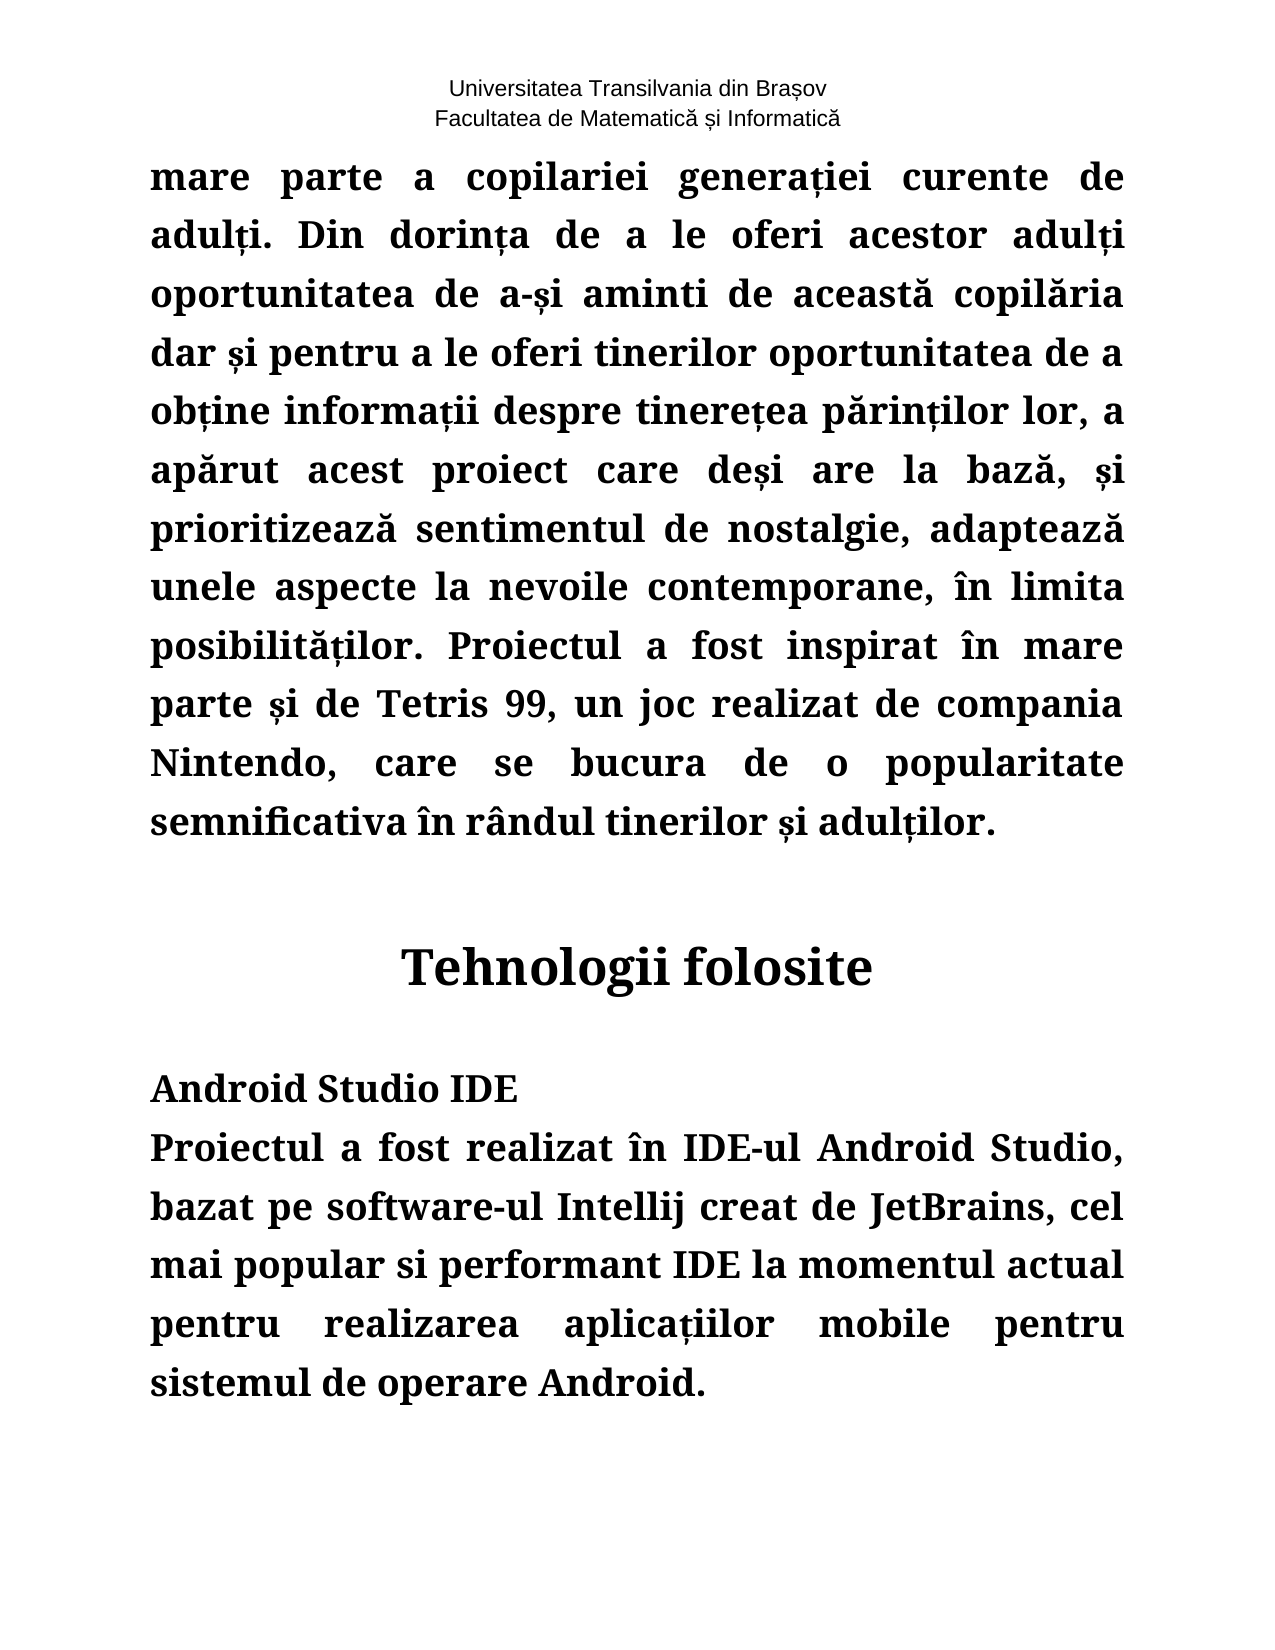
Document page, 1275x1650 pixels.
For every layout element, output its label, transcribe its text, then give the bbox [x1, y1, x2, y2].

text Proiectul a fost realizat în IDE-ul Android Studio, bazat pe software-ul Intellij creat de JetBrains, cel mai popular si performant IDE la momentul actual pentru realizarea aplicațiilor mobile pentru sistemul de operare Android. [150, 1121, 1125, 1407]
text Android Studio IDE [150, 1063, 1125, 1114]
text Tehnologii folosite [150, 932, 1125, 1000]
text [150, 150, 1125, 846]
